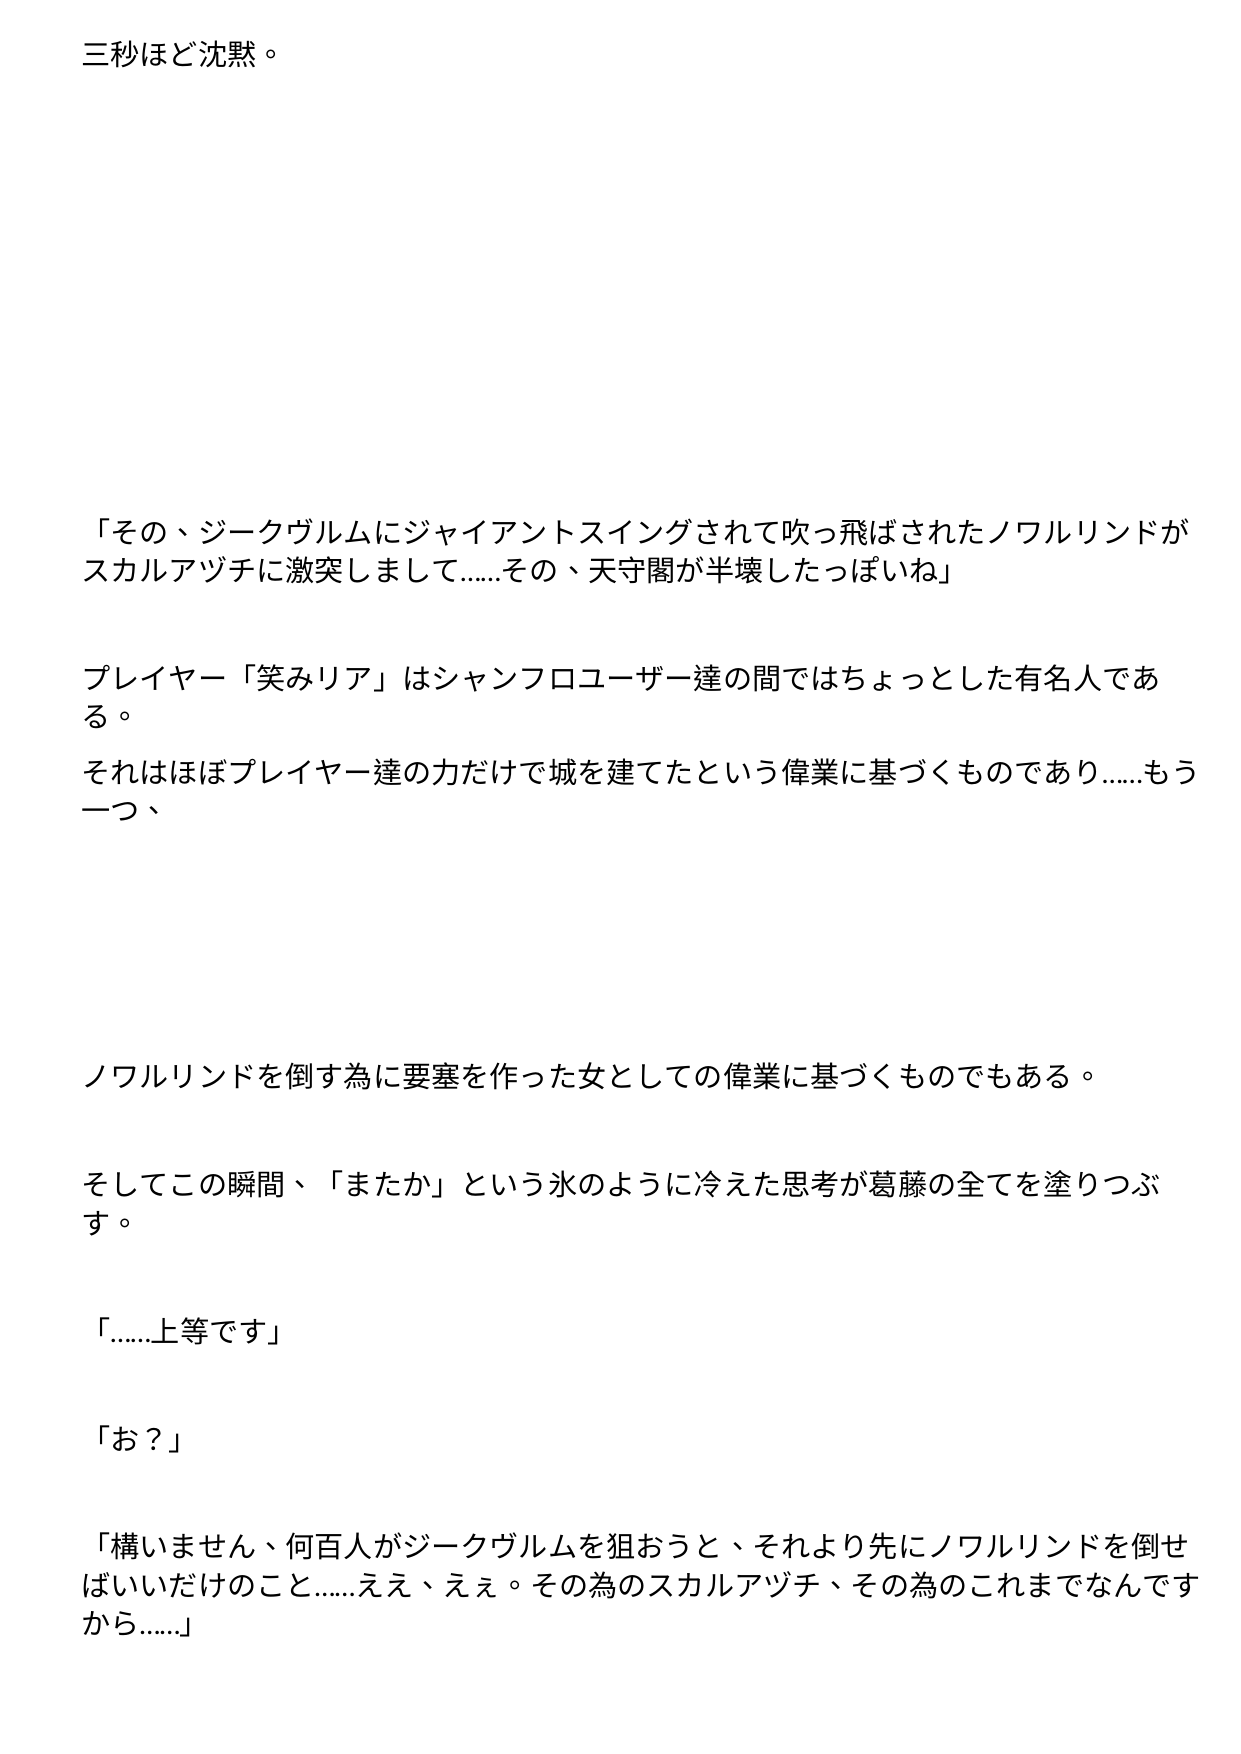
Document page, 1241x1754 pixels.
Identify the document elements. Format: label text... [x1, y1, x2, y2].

text 「構いません、何百人がジークヴルムを狙おうと、それより先にノワルリンドを倒せばいいだけのこと……ええ、えぇ。その為のスカルアヅチ、その為のこれまでなんですから……」 [81, 1529, 1215, 1642]
text 「その、ジークヴルムにジャイアントスイングされて吹っ飛ばされたノワルリンドがスカルアヅチに激突しまして……その、天守閣が半壊したっぽいね」 [81, 515, 1215, 589]
text プレイヤー「笑みリア」はシャンフロユーザー達の間ではちょっとした有名人である。 [81, 661, 1215, 735]
text ノワルリンドを倒す為に要塞を作った女としての偉業に基づくものでもある。 [81, 1059, 1215, 1095]
text それはほぼプレイヤー達の力だけで城を建てたという偉業に基づくものであり……もう一つ、 [81, 755, 1215, 829]
text そしてこの瞬間、「またか」という氷のように冷えた思考が葛藤の全てを塗りつぶす。 [81, 1167, 1215, 1241]
text 「……上等です」 [81, 1314, 1215, 1349]
text 三秒ほど沈黙。 [81, 37, 1215, 73]
text 「お？」 [81, 1422, 1215, 1457]
